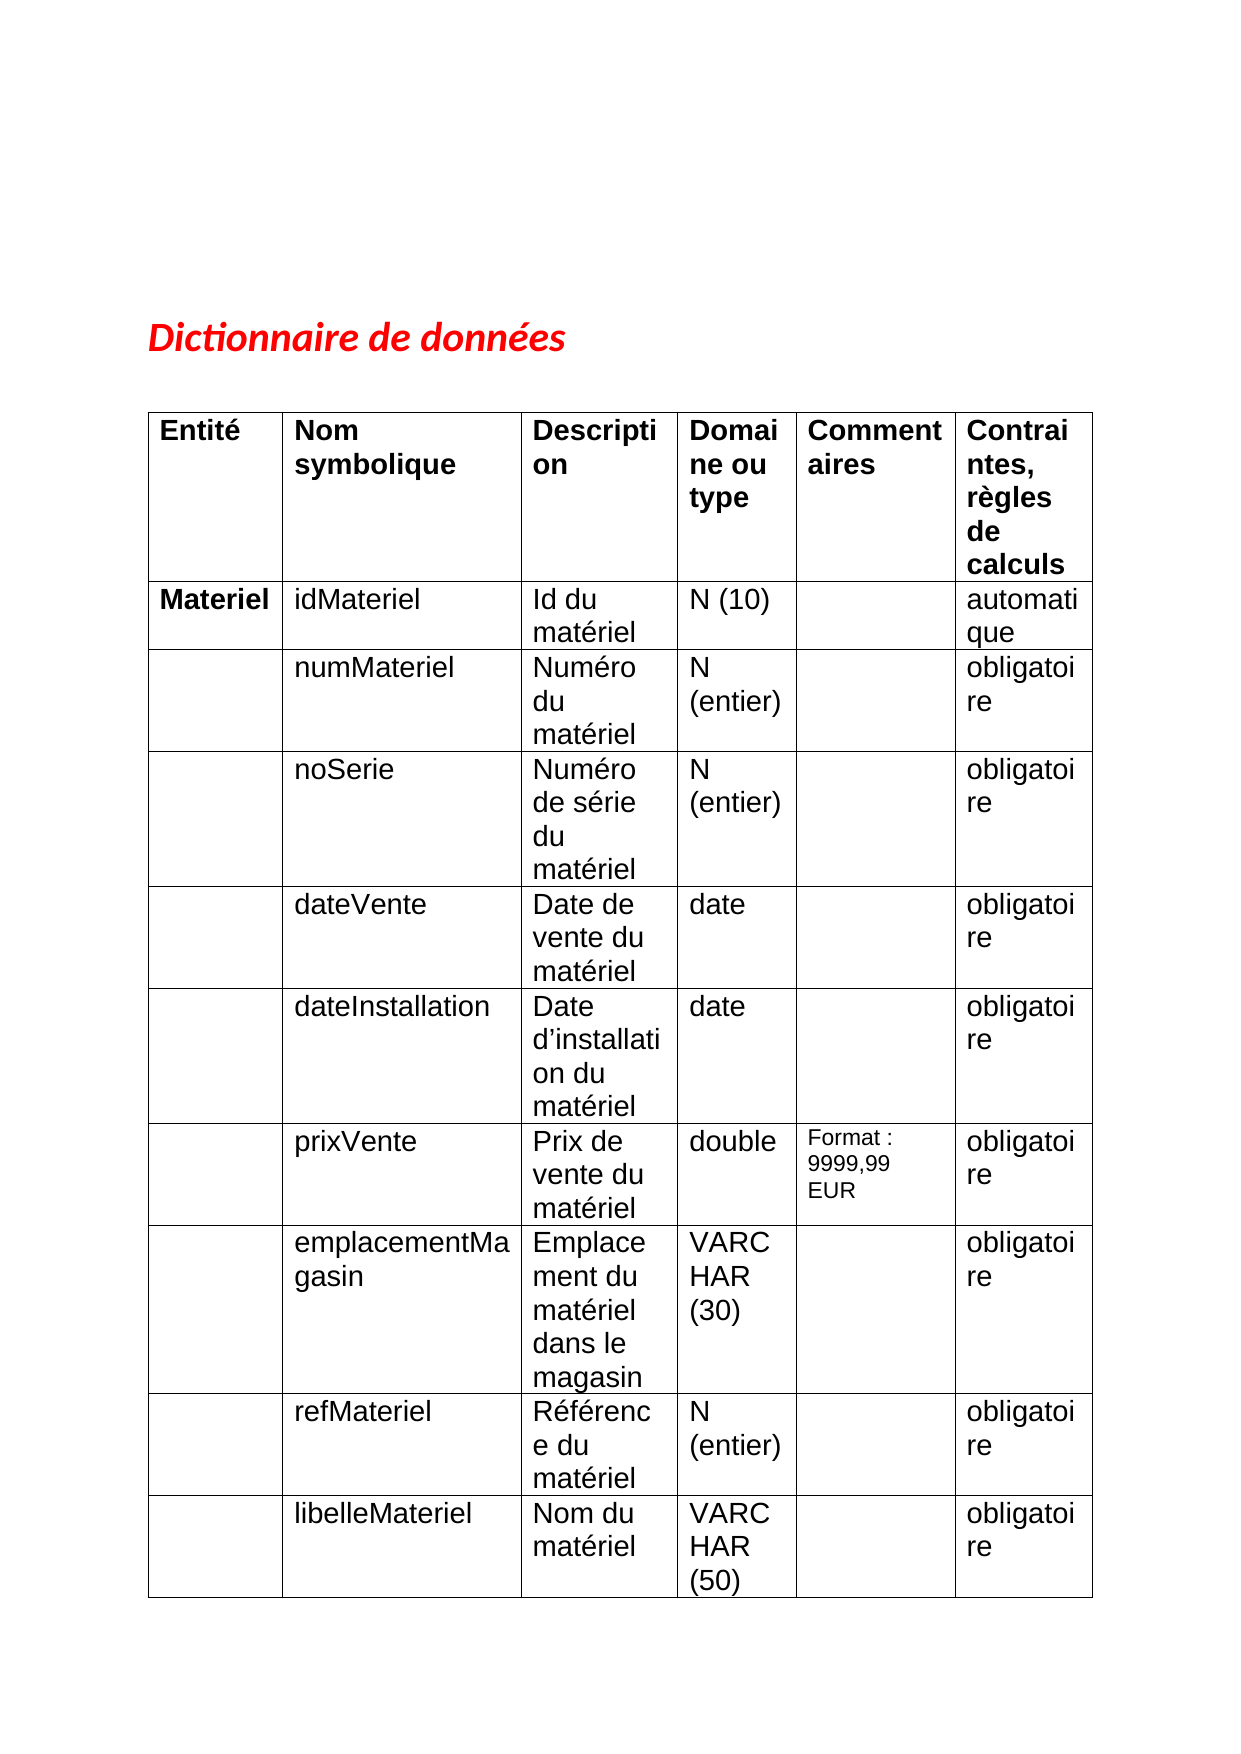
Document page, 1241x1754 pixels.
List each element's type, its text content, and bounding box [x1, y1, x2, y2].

table_cell Nom du matériel [522, 1496, 677, 1597]
table_cell N (entier) [678, 650, 796, 751]
table_cell N (10) [678, 582, 796, 649]
table_cell [149, 650, 282, 751]
table_cell noSerie [283, 752, 521, 886]
table_cell VARCHAR (50) [678, 1496, 796, 1597]
table_cell N (entier) [678, 1394, 796, 1495]
table_cell [149, 752, 282, 886]
table_cell [797, 989, 955, 1123]
table_cell [149, 989, 282, 1123]
table_header Entité [149, 413, 282, 581]
table_cell [149, 1124, 282, 1224]
table_cell Numéro du matériel [522, 650, 677, 751]
table_cell [149, 1226, 282, 1393]
table_cell Id du matériel [522, 582, 677, 649]
table_cell refMateriel [283, 1394, 521, 1495]
table_cell dateVente [283, 887, 521, 988]
table_cell Format : 9999,99 EUR [797, 1124, 955, 1224]
table_cell obligatoire [956, 1496, 1092, 1597]
table_cell prixVente [283, 1124, 521, 1224]
table_cell [797, 1394, 955, 1495]
table_header Commentaires [797, 413, 955, 581]
table_cell Emplacement du matériel dans le magasin [522, 1226, 677, 1393]
table_cell [797, 1496, 955, 1597]
table_cell obligatoire [956, 1226, 1092, 1393]
table_cell dateInstallation [283, 989, 521, 1123]
table_cell Référence du matériel [522, 1394, 677, 1495]
table_cell libelleMateriel [283, 1496, 521, 1597]
table_cell date [678, 887, 796, 988]
table_header Domaine ou type [678, 413, 796, 581]
table_cell idMateriel [283, 582, 521, 649]
table_cell [149, 1496, 282, 1597]
table_cell VARCHAR (30) [678, 1226, 796, 1393]
table_header Nom symbolique [283, 413, 521, 581]
table_cell emplacementMagasin [283, 1226, 521, 1393]
table_cell Materiel [149, 582, 282, 649]
table_cell automatique [956, 582, 1092, 649]
table_cell obligatoire [956, 1394, 1092, 1495]
table_cell [797, 650, 955, 751]
table_header Description [522, 413, 677, 581]
table_cell obligatoire [956, 1124, 1092, 1224]
table_cell [797, 887, 955, 988]
table_cell Date d’installation du matériel [522, 989, 677, 1123]
table_cell obligatoire [956, 650, 1092, 751]
table_cell Numéro de série du matériel [522, 752, 677, 886]
table_cell [797, 582, 955, 649]
table_cell obligatoire [956, 752, 1092, 886]
table_cell Date de vente du matériel [522, 887, 677, 988]
table_cell obligatoire [956, 887, 1092, 988]
table_cell [797, 1226, 955, 1393]
table_cell numMateriel [283, 650, 521, 751]
table_cell [149, 1394, 282, 1495]
table_cell date [678, 989, 796, 1123]
table_cell [149, 887, 282, 988]
text Dictionnaire de données [148, 311, 1093, 361]
table_cell obligatoire [956, 989, 1092, 1123]
table_header Contraintes, règles de calculs [956, 413, 1092, 581]
table_cell Prix de vente du matériel [522, 1124, 677, 1224]
table_cell [797, 752, 955, 886]
table_cell double [678, 1124, 796, 1224]
table_cell N (entier) [678, 752, 796, 886]
